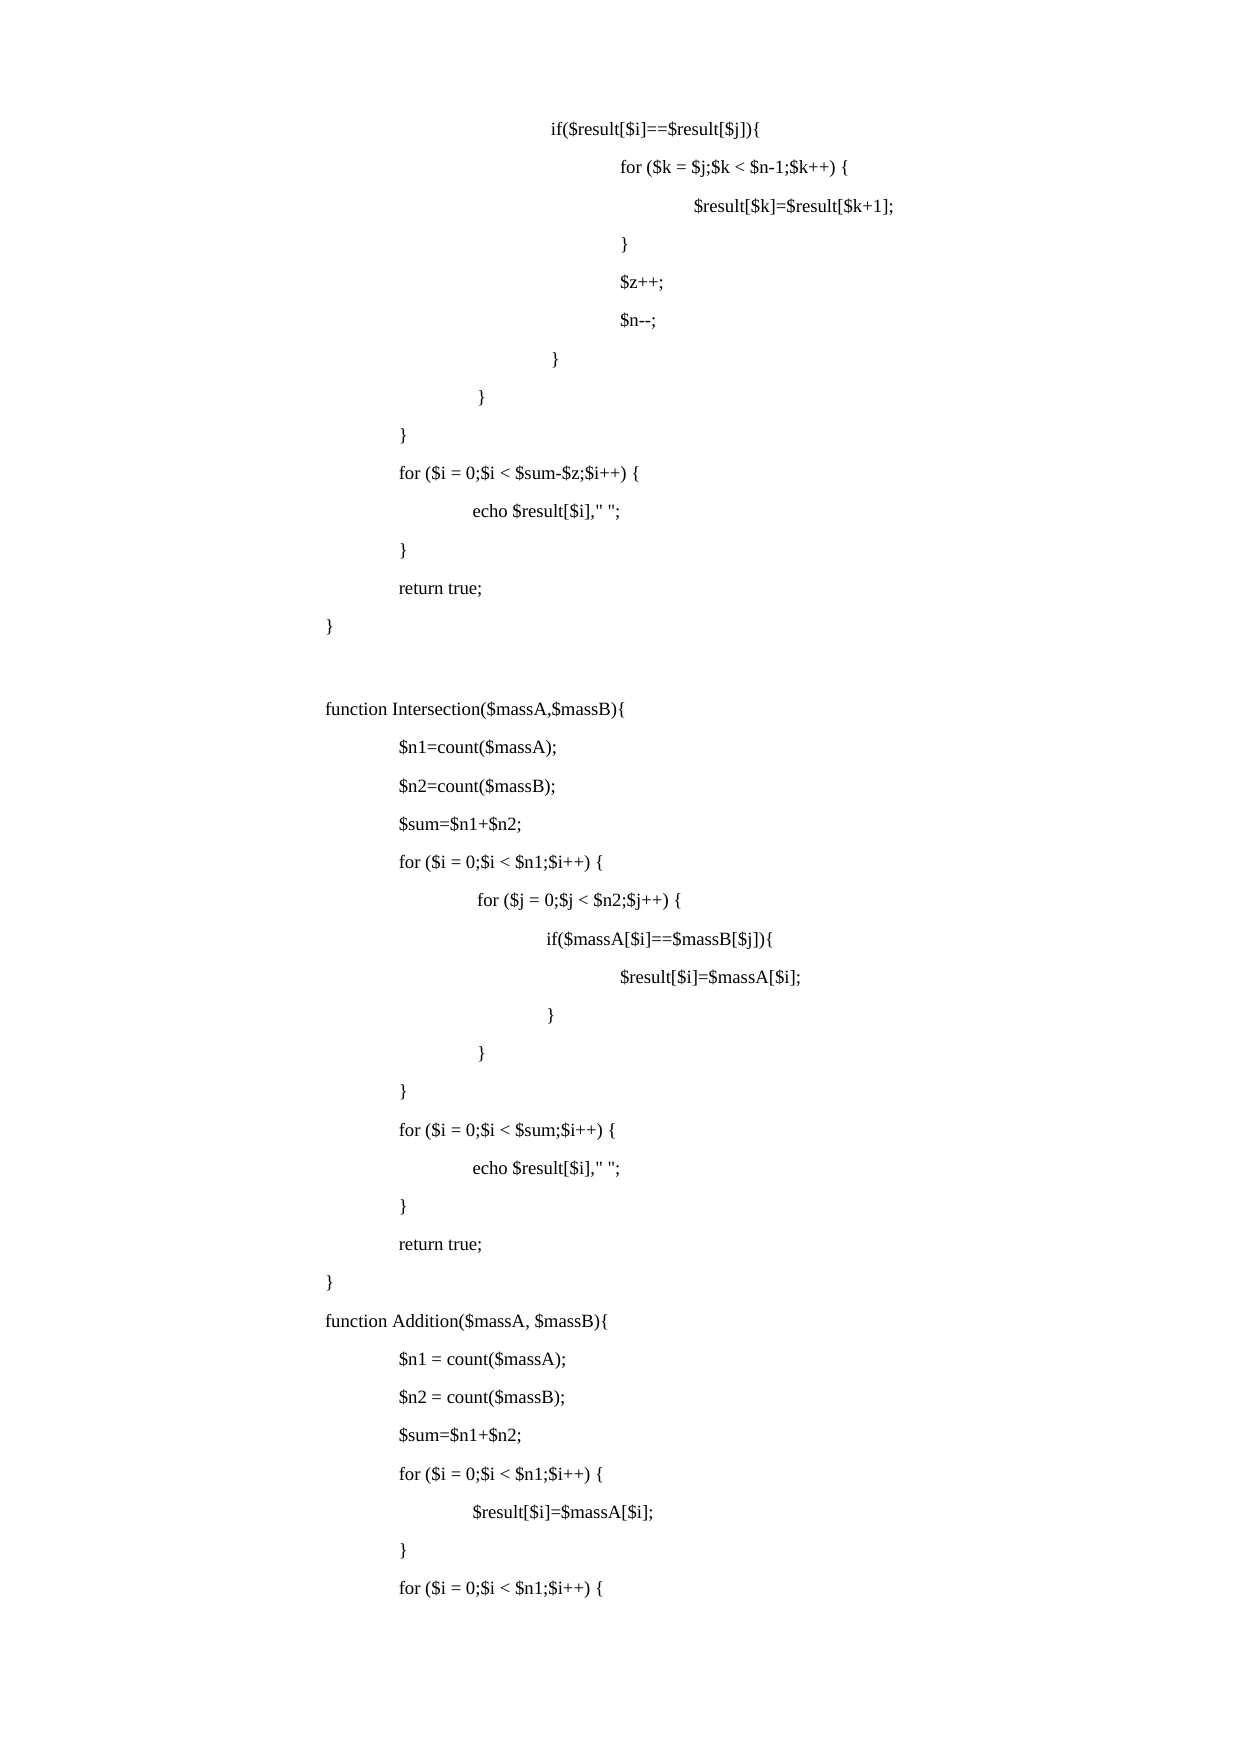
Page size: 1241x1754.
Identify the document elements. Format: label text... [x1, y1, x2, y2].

text } [251, 1004, 1152, 1025]
text $result[$k]=$result[$k+1]; [251, 194, 1152, 216]
text $n2 = count($massB); [251, 1386, 1152, 1408]
text } [251, 1195, 1152, 1217]
text return true; [251, 1233, 1152, 1255]
text if($massA[$i]==$massB[$j]){ [251, 927, 1152, 949]
text function Addition($massA, $massB){ [251, 1310, 1152, 1331]
text $sum=$n1+$n2; [251, 1424, 1152, 1446]
text for ($i = 0;$i < $n1;$i++) { [251, 851, 1152, 872]
text for ($i = 0;$i < $n1;$i++) { [251, 1577, 1152, 1599]
text for ($j = 0;$j < $n2;$j++) { [251, 889, 1152, 911]
text for ($i = 0;$i < $n1;$i++) { [251, 1463, 1152, 1484]
text echo $result[$i]," "; [251, 1157, 1152, 1178]
text } [251, 1042, 1152, 1064]
text echo $result[$i]," "; [251, 500, 1152, 522]
text } [251, 1080, 1152, 1102]
text } [251, 615, 1152, 637]
text } [251, 347, 1152, 369]
text for ($i = 0;$i < $sum-$z;$i++) { [251, 462, 1152, 484]
text $n1=count($massA); [251, 736, 1152, 758]
text $result[$i]=$massA[$i]; [251, 966, 1152, 987]
text $result[$i]=$massA[$i]; [251, 1501, 1152, 1522]
text } [251, 386, 1152, 407]
text $z++; [251, 271, 1152, 293]
text } [251, 539, 1152, 560]
text } [251, 424, 1152, 446]
text $n--; [251, 309, 1152, 331]
text $n1 = count($massA); [251, 1348, 1152, 1369]
text } [251, 1539, 1152, 1561]
text $n2=count($massB); [251, 774, 1152, 796]
text } [251, 1271, 1152, 1293]
text if($result[$i]==$result[$j]){ [251, 118, 1152, 140]
text } [251, 233, 1152, 254]
text for ($k = $j;$k < $n-1;$k++) { [251, 156, 1152, 178]
text for ($i = 0;$i < $sum;$i++) { [251, 1118, 1152, 1140]
text $sum=$n1+$n2; [251, 813, 1152, 834]
text return true; [251, 577, 1152, 598]
text function Intersection($massA,$massB){ [251, 698, 1152, 719]
